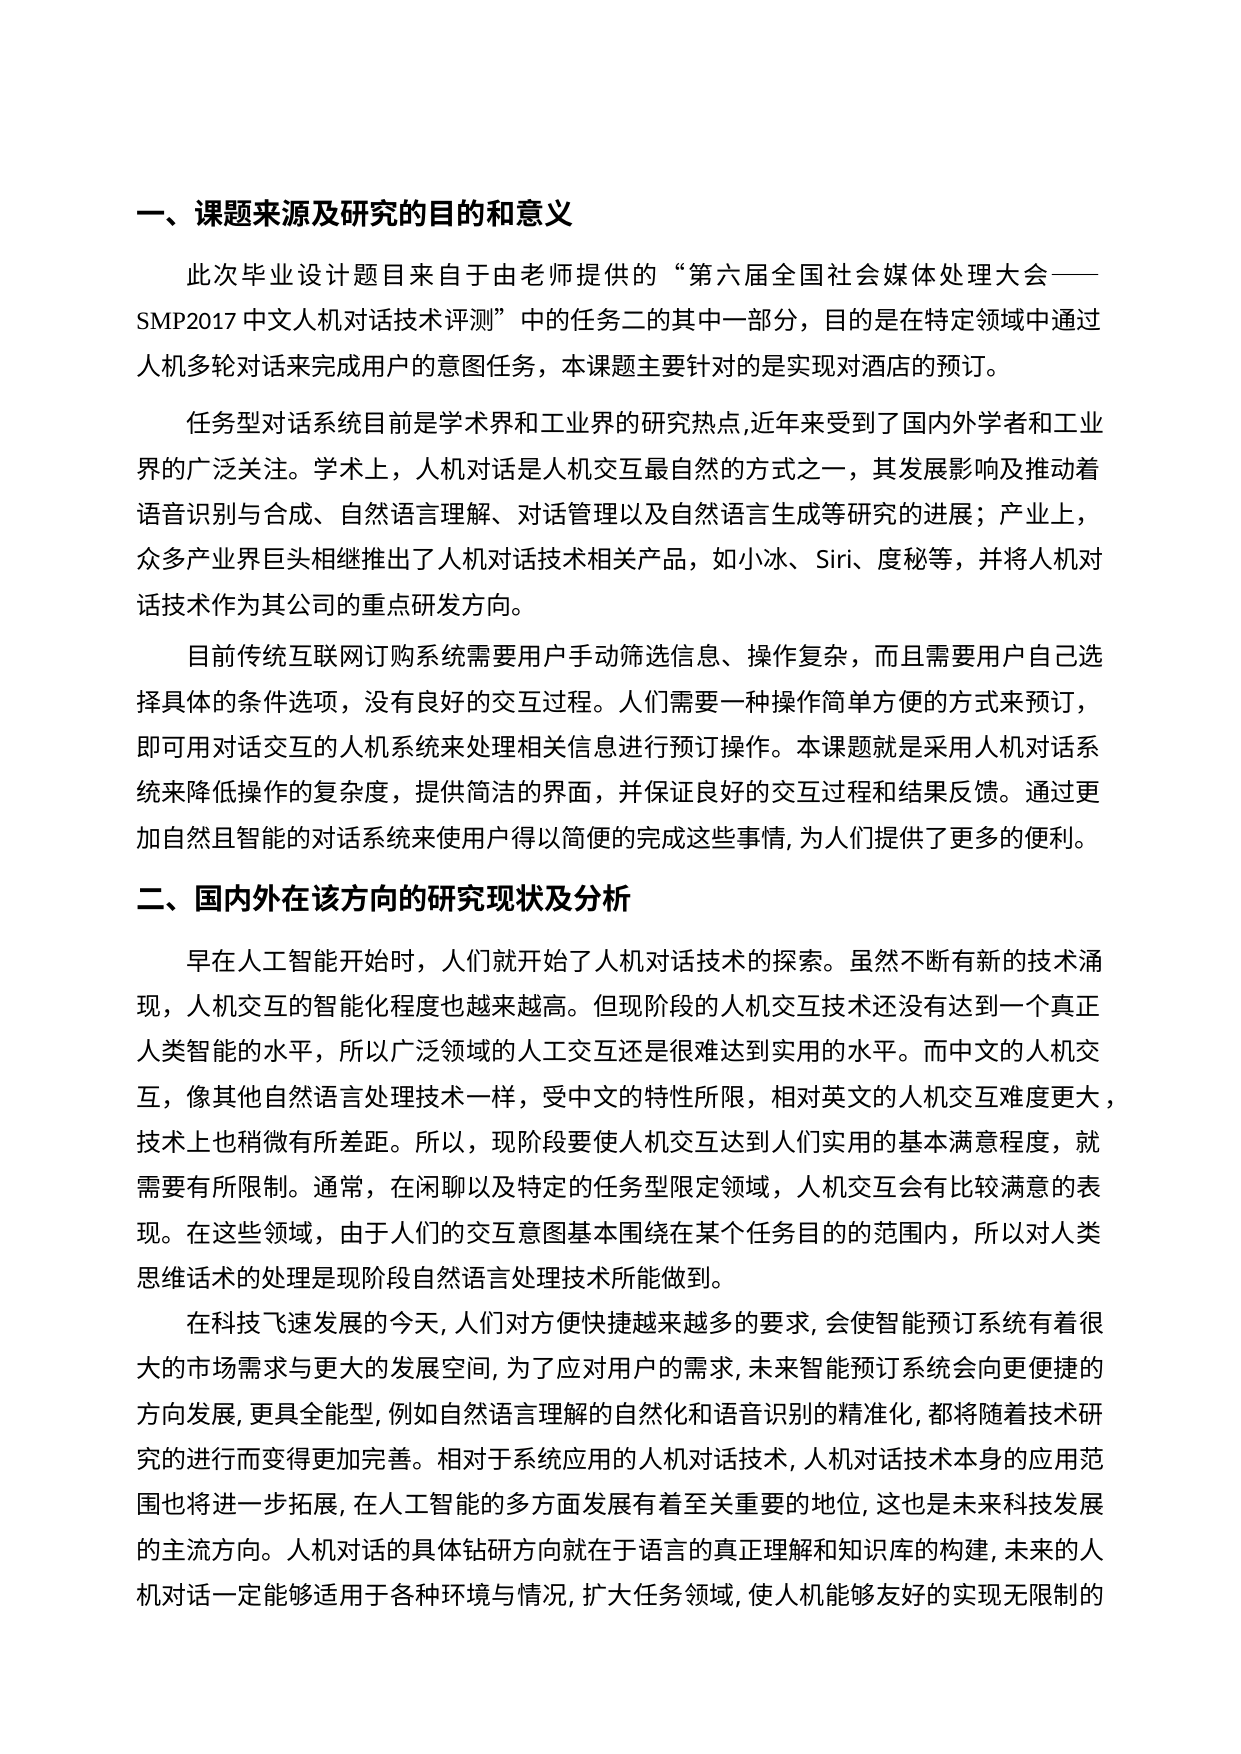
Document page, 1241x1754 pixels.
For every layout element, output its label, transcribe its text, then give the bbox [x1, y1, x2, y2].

text 二、国内外在该方向的研究现状及分析 [136, 876, 1104, 918]
text 一、课题来源及研究的目的和意义 [136, 190, 1104, 232]
text 早在人工智能开始时，人们就开始了人机对话技术的探索。虽然不断有新的技术涌现，人机交互的智能化程度也越来越高。但现阶段的人机交互技术还没有达到一个真正人类智能的水平，所以广泛领域的人工交互还是很难达到实用的水平。而中文的人机交互，像其他自然语言处理技术一样，受中文的特性所限，相对英文的人机交互难度更大，技术上也稍微有所差距。所以，现阶段要使人机交互达到人们实用的基本满意程度，就需要有所限制。通常，在闲聊以及特定的任务型限定领域，人机交互会有比较满意的表现。在这些领域，由于人们的交互意图基本围绕在某个任务目的的范围内，所以对人类思维话术的处理是现阶段自然语言处理技术所能做到。 [136, 941, 1104, 1294]
text 此次毕业设计题目来自于由老师提供的“第六届全国社会媒体处理大会——SMP2017中文人机对话技术评测”中的任务二的其中一部分，目的是在特定领域中通过人机多轮对话来完成用户的意图任务，本课题主要针对的是实现对酒店的预订。 [136, 256, 1104, 382]
text 任务型对话系统目前是学术界和工业界的研究热点,近年来受到了国内外学者和工业界的广泛关注。学术上，人机对话是人机交互最自然的方式之一，其发展影响及推动着语音识别与合成、自然语言理解、对话管理以及自然语言生成等研究的进展；产业上，众多产业界巨头相继推出了人机对话技术相关产品，如小冰、Siri、度秘等，并将人机对话技术作为其公司的重点研发方向。 [136, 404, 1104, 621]
text 目前传统互联网订购系统需要用户手动筛选信息、操作复杂，而且需要用户自己选择具体的条件选项，没有良好的交互过程。人们需要一种操作简单方便的方式来预订，即可用对话交互的人机系统来处理相关信息进行预订操作。本课题就是采用人机对话系统来降低操作的复杂度，提供简洁的界面，并保证良好的交互过程和结果反馈。通过更加自然且智能的对话系统来使用户得以简便的完成这些事情, 为人们提供了更多的便利。 [136, 637, 1104, 854]
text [136, 1304, 1104, 1612]
